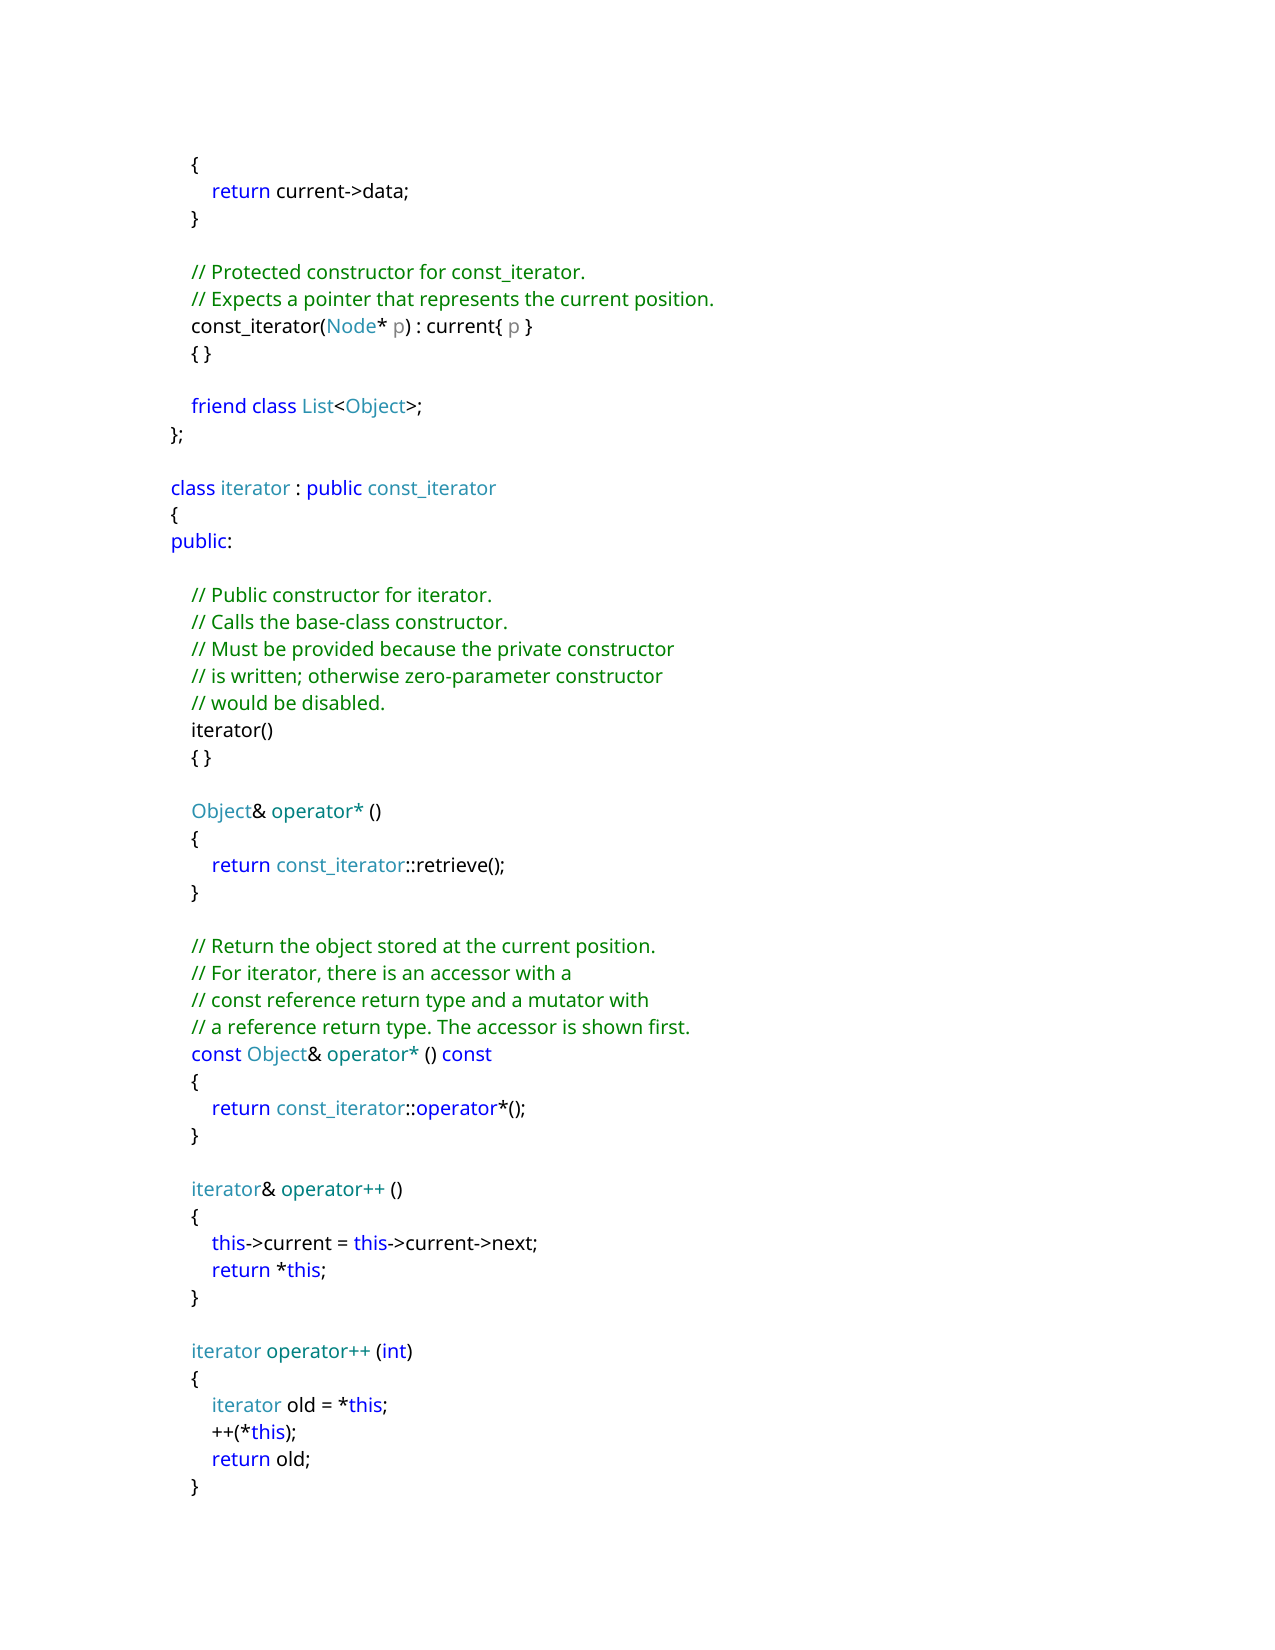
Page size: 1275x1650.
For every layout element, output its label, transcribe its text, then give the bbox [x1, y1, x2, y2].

text this->current = this->current->next; [150, 1229, 1134, 1256]
text // Must be provided because the private constructor [150, 636, 1134, 663]
text class iterator : public const_iterator [150, 474, 1134, 501]
text iterator() [150, 717, 1134, 743]
text { [150, 1067, 1134, 1094]
text // Expects a pointer that represents the current position. [150, 285, 1134, 312]
text } [150, 204, 1134, 231]
text ++(*this); [150, 1418, 1134, 1445]
text const Object& operator* () const [150, 1040, 1134, 1067]
text // Calls the base-class constructor. [150, 609, 1134, 636]
text { } [150, 743, 1134, 771]
text const_iterator(Node* p) : current{ p } [150, 312, 1134, 339]
text { [150, 1202, 1134, 1229]
text } [150, 1121, 1134, 1148]
text { [150, 1364, 1134, 1391]
text { } [150, 339, 1134, 366]
text } [150, 1472, 1134, 1499]
text friend class List<Object>; [150, 393, 1134, 420]
text iterator old = *this; [150, 1391, 1134, 1418]
text // Public constructor for iterator. [150, 582, 1134, 609]
text return const_iterator::retrieve(); [150, 851, 1134, 878]
text }; [150, 420, 1134, 447]
text return current->data; [150, 177, 1134, 204]
text // For iterator, there is an accessor with a [150, 959, 1134, 986]
text } [150, 878, 1134, 905]
text return const_iterator::operator*(); [150, 1094, 1134, 1121]
text // Return the object stored at the current position. [150, 932, 1134, 959]
text public: [150, 528, 1134, 555]
text return *this; [150, 1256, 1134, 1283]
text return old; [150, 1445, 1134, 1472]
text // is written; otherwise zero-parameter constructor [150, 663, 1134, 689]
text Object& operator* () [150, 797, 1134, 824]
text { [150, 150, 1134, 177]
text // would be disabled. [150, 689, 1134, 717]
text iterator& operator++ () [150, 1175, 1134, 1202]
text { [150, 824, 1134, 851]
text } [150, 1283, 1134, 1310]
text // a reference return type. The accessor is shown first. [150, 1013, 1134, 1040]
text iterator operator++ (int) [150, 1337, 1134, 1364]
text // Protected constructor for const_iterator. [150, 258, 1134, 285]
text { [150, 501, 1134, 528]
text // const reference return type and a mutator with [150, 986, 1134, 1013]
